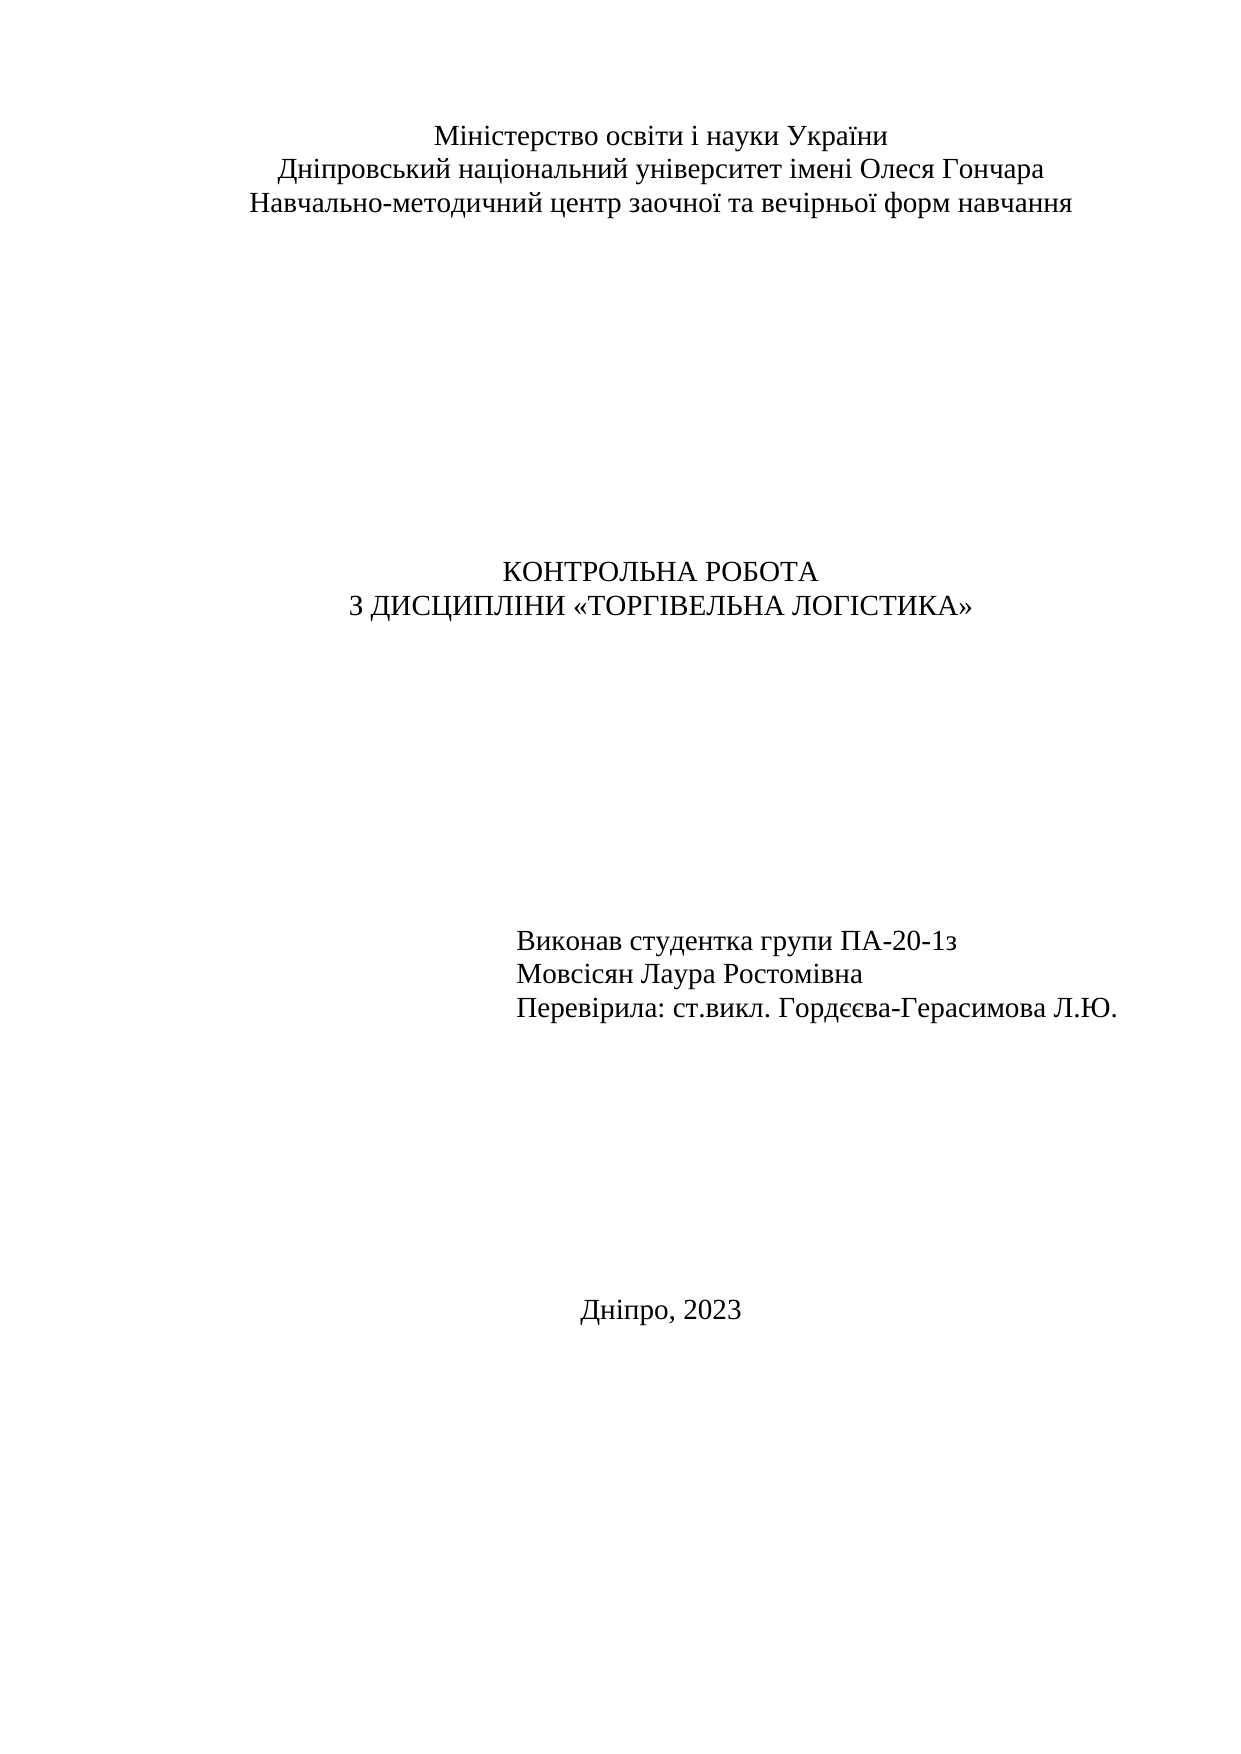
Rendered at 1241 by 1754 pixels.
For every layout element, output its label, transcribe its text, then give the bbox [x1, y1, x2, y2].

text Дніпровський національний університет імені Олеся Гончара [177, 152, 1152, 185]
text Міністерство освіти і науки України [177, 118, 1152, 152]
text З ДИСЦИПЛІНИ «ТОРГІВЕЛЬНА ЛОГІСТИКА» [177, 588, 1152, 621]
text Перевірила: ст.викл. Гордєєва-Герасимова Л.Ю. [177, 990, 1152, 1024]
text Навчально-методичний центр заочної та вечірньої форм навчання [177, 185, 1152, 219]
text КОНТРОЛЬНА РОБОТА [177, 554, 1152, 588]
text Дніпро, 2023 [177, 1292, 1152, 1326]
text Мовсісян Лаура Ростомівна [177, 957, 1152, 990]
text Виконав студентка групи ПА-20-1з [177, 923, 1152, 957]
